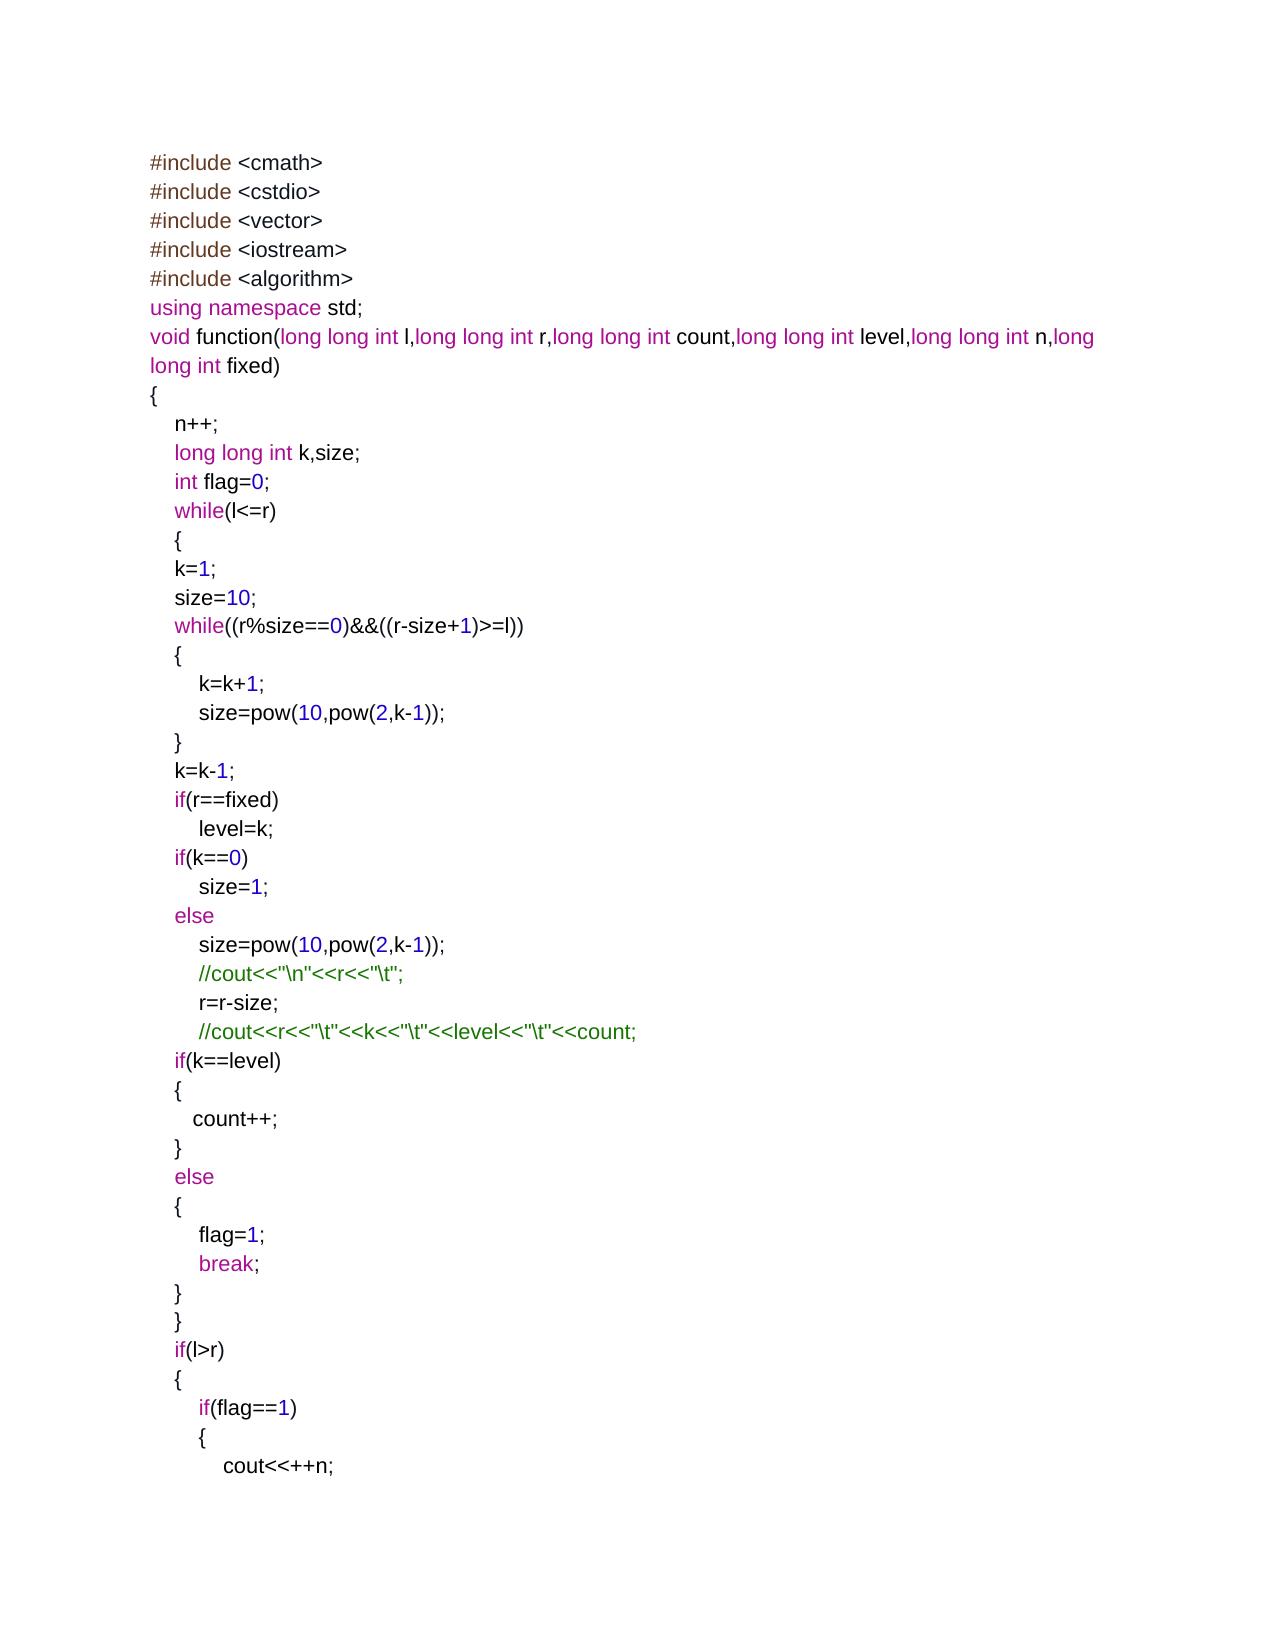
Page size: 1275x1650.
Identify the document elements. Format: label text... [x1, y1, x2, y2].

text int flag=0; [150, 468, 1125, 494]
text if(k==0) [150, 845, 1125, 870]
text #include <cstdio> [150, 179, 1125, 204]
text } [150, 1279, 1125, 1304]
text { [150, 642, 1125, 667]
text } [150, 1308, 1125, 1333]
text if(flag==1) [150, 1395, 1125, 1420]
text count++; [150, 1106, 1125, 1131]
text } [150, 1134, 1125, 1160]
text flag=1; [150, 1221, 1125, 1247]
text #include <vector> [150, 208, 1125, 233]
text k=k-1; [150, 758, 1125, 783]
text //cout<<r<<"\t"<<k<<"\t"<<level<<"\t"<<count; [150, 1019, 1125, 1044]
text { [150, 526, 1125, 552]
text size=1; [150, 874, 1125, 899]
text r=r-size; [150, 990, 1125, 1015]
text if(r==fixed) [150, 787, 1125, 812]
text size=pow(10,pow(2,k-1)); [150, 700, 1125, 725]
text while(l<=r) [150, 497, 1125, 523]
text #include <cmath> [150, 150, 1125, 175]
text void function(long long int l,long long int r,long long int count,long long int level,long long int n,long long int fixed) [150, 324, 1125, 378]
text else [150, 1163, 1125, 1189]
text size=pow(10,pow(2,k-1)); [150, 932, 1125, 957]
text size=10; [150, 584, 1125, 609]
text while((r%size==0)&&((r-size+1)>=l)) [150, 613, 1125, 638]
text k=k+1; [150, 671, 1125, 696]
text { [150, 382, 1125, 407]
text level=k; [150, 816, 1125, 841]
text cout<<++n; [150, 1453, 1125, 1478]
text { [150, 1366, 1125, 1391]
text n++; [150, 411, 1125, 436]
text { [150, 1424, 1125, 1449]
text using namespace std; [150, 295, 1125, 320]
text //cout<<"\n"<<r<<"\t"; [150, 961, 1125, 986]
text #include <iostream> [150, 237, 1125, 262]
text } [150, 729, 1125, 754]
text #include <algorithm> [150, 266, 1125, 291]
text { [150, 1077, 1125, 1102]
text else [150, 903, 1125, 928]
text { [150, 1192, 1125, 1218]
text break; [150, 1250, 1125, 1276]
text k=1; [150, 555, 1125, 581]
text long long int k,size; [150, 439, 1125, 465]
text if(k==level) [150, 1048, 1125, 1073]
text if(l>r) [150, 1337, 1125, 1362]
